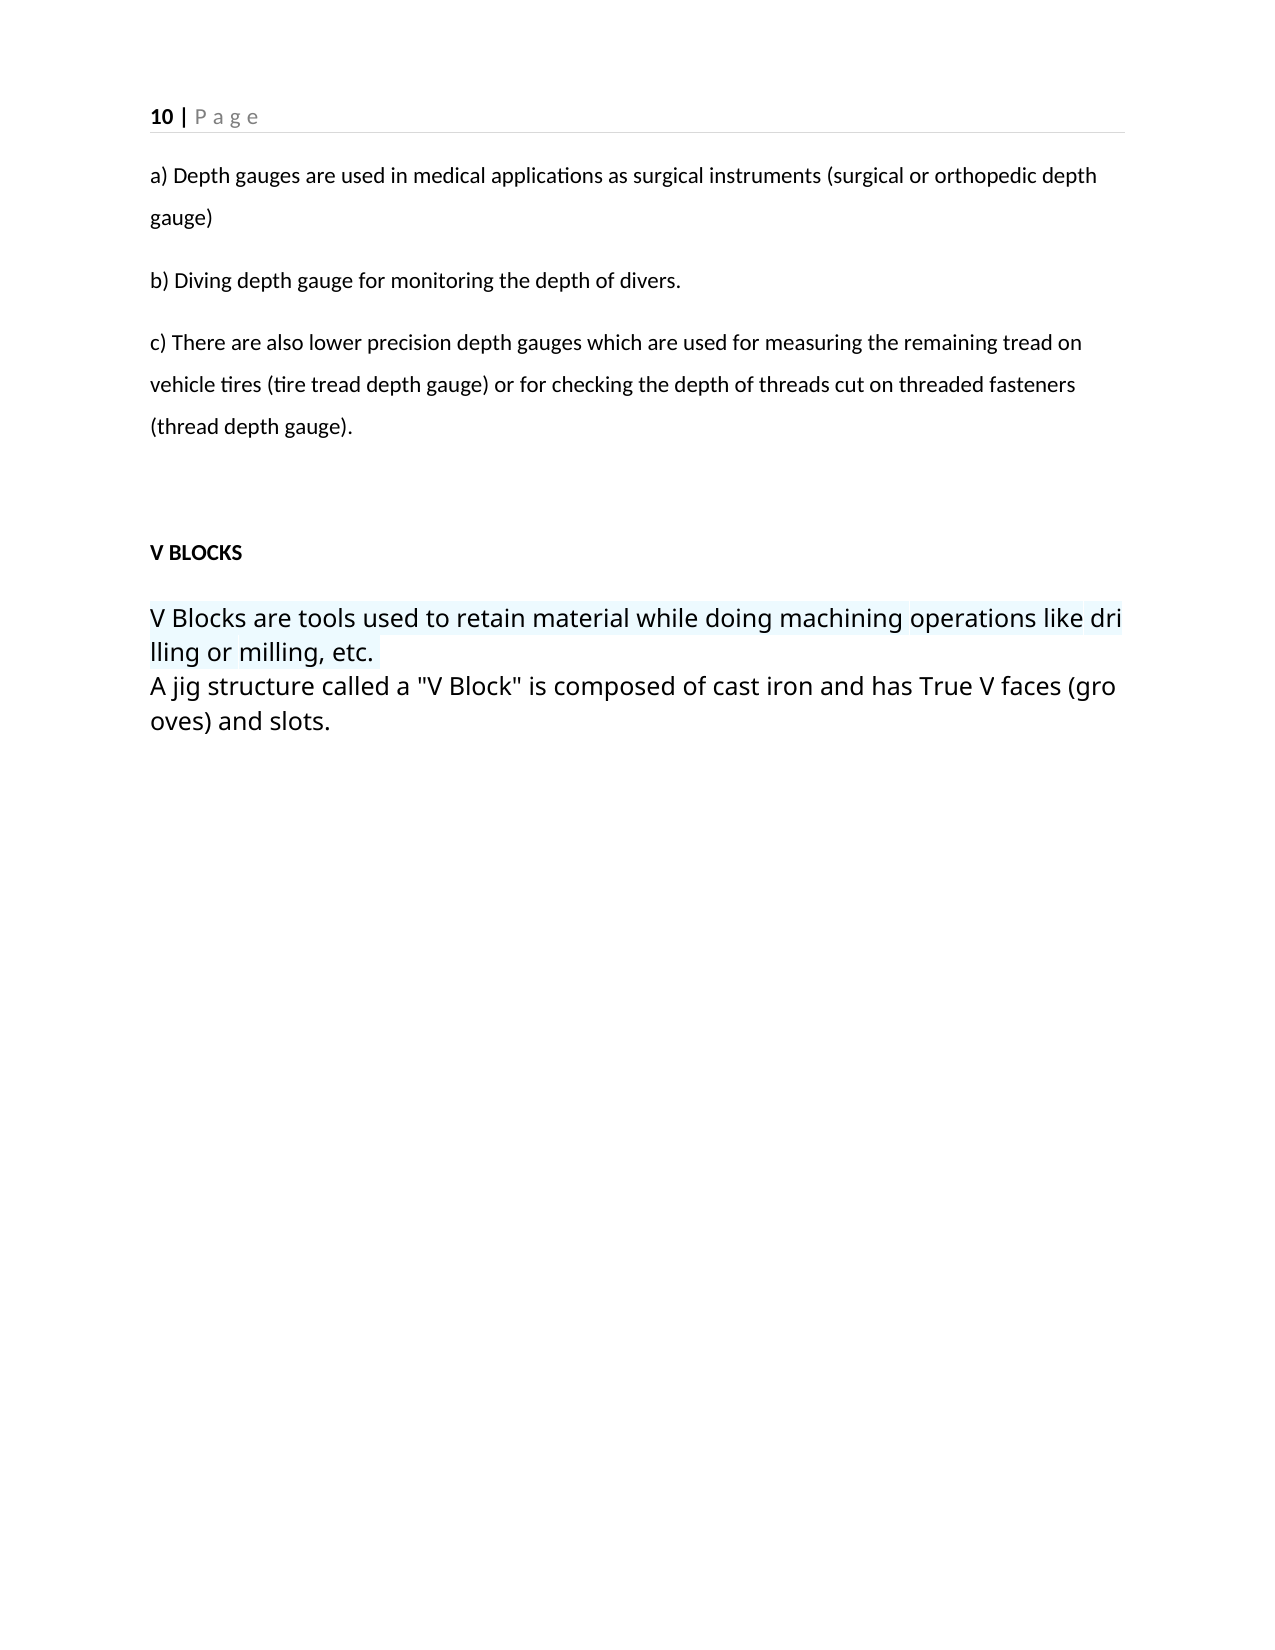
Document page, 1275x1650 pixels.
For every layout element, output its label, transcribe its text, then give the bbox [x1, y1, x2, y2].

text b) Diving depth gauge for monitoring the depth of divers. [150, 266, 1125, 294]
text V BLOCKS [150, 538, 1125, 566]
text V Blocks are tools used to retain material while doing machining operations like drilling or milling, etc. [380, 601, 1125, 669]
text A jig structure called a "V Block" is composed of cast iron and has True V faces (grooves) and slots. [331, 669, 1125, 737]
text a) Depth gauges are used in medical applications as surgical instruments (surgical or orthopedic depth gauge) [150, 161, 1125, 231]
text c) There are also lower precision depth gauges which are used for measuring the remaining tread on vehicle tires (tire tread depth gauge) or for checking the depth of threads cut on threaded fasteners (thread depth gauge). [150, 328, 1125, 441]
